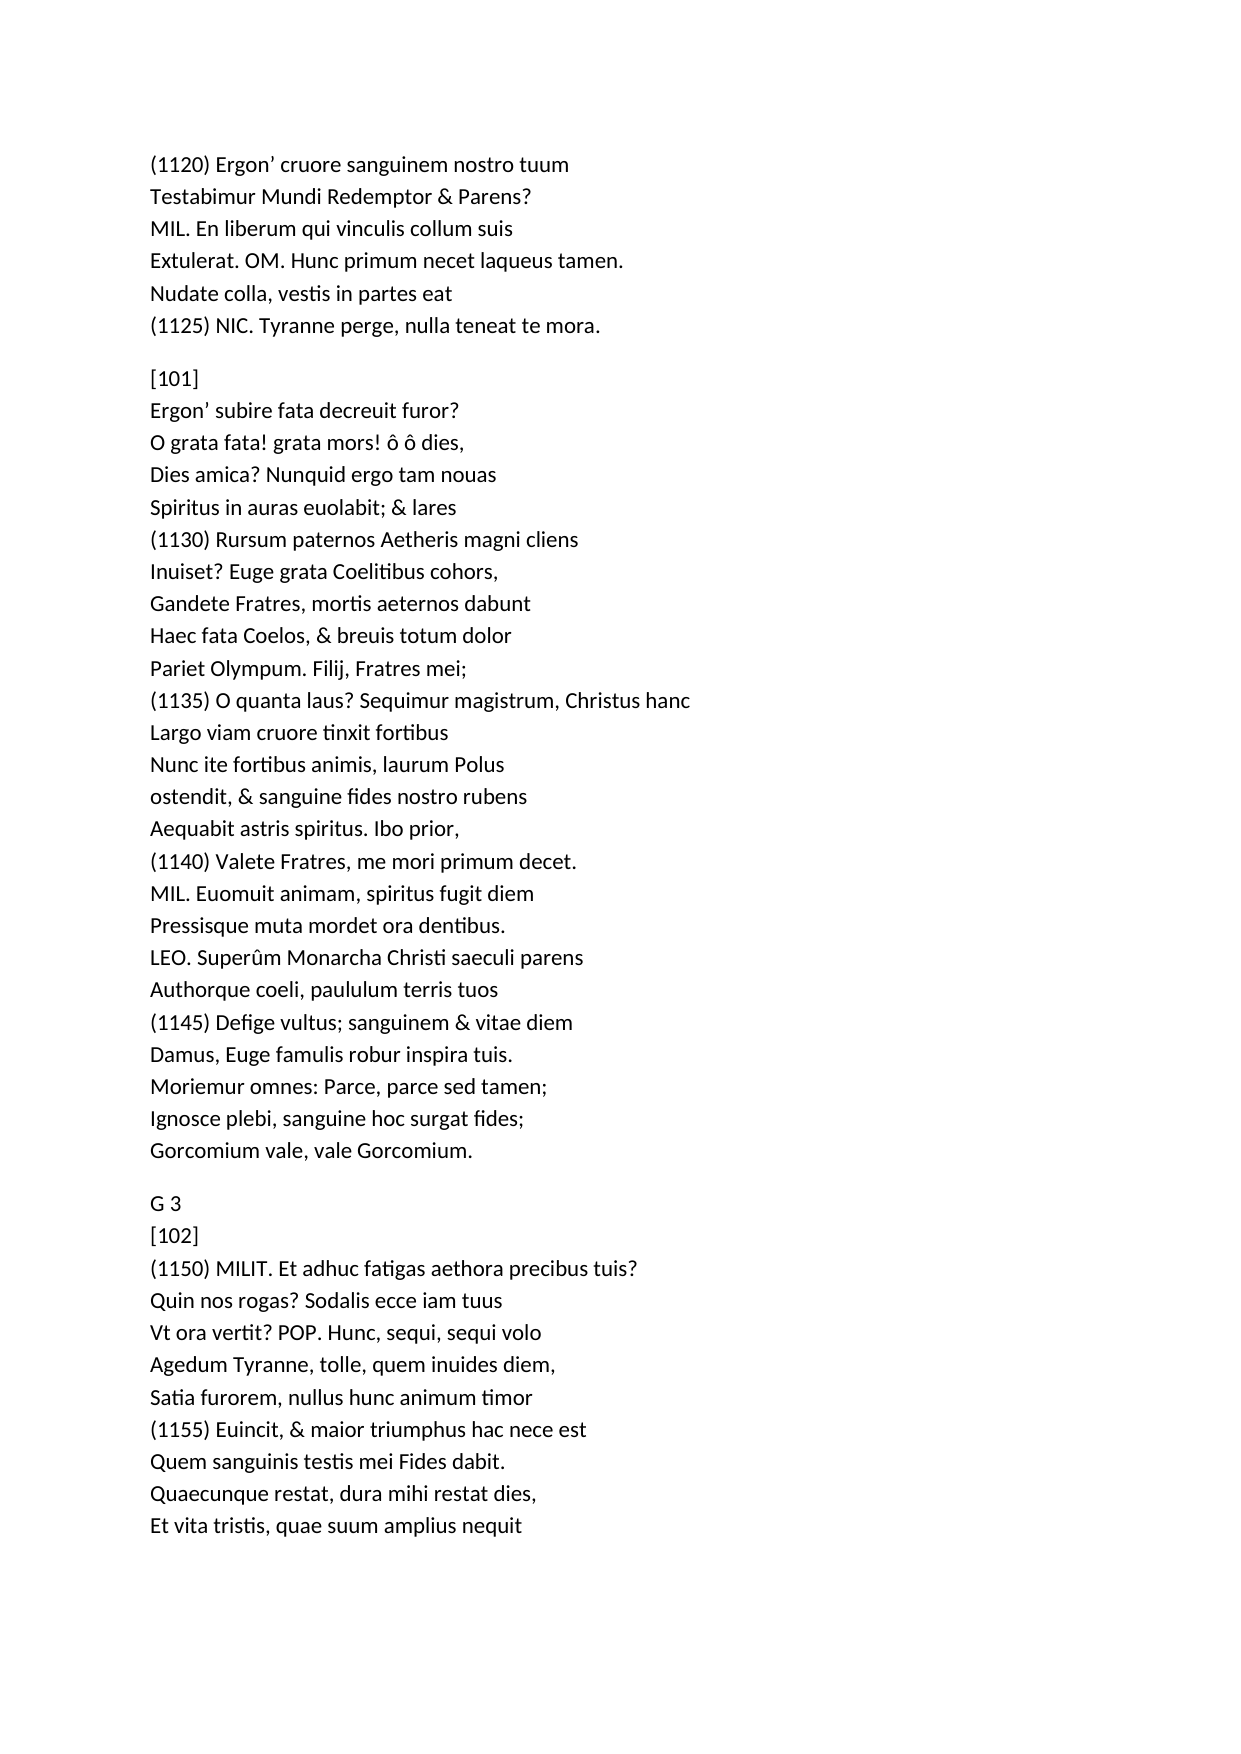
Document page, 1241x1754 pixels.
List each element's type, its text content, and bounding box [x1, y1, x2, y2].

text [101] Ergon’ subire fata decreuit furor? O grata fata! grata mors! ô ô dies, Dies amica? Nunquid ergo tam nouas Spiritus in auras euolabit; & lares (1130) Rursum paternos Aetheris magni cliens Inuiset? Euge grata Coelitibus cohors, Gandete Fratres, mortis aeternos dabunt Haec fata Coelos, & breuis totum dolor Pariet Olympum. Filij, Fratres mei; (1135) O quanta laus? Sequimur magistrum, Christus hanc Largo viam cruore tinxit fortibus Nunc ite fortibus animis, laurum Polus ostendit, & sanguine fides nostro rubens Aequabit astris spiritus. Ibo prior, (1140) Valete Fratres, me mori primum decet. MIL. Euomuit animam, spiritus fugit diem Pressisque muta mordet ora dentibus. LEO. Superûm Monarcha Christi saeculi parens Authorque coeli, paululum terris tuos (1145) Defige vultus; sanguinem & vitae diem Damus, Euge famulis robur inspira tuis. Moriemur omnes: Parce, parce sed tamen; Ignosce plebi, sanguine hoc surgat fides; Gorcomium vale, vale Gorcomium. [150, 364, 1090, 1164]
text (1120) Ergon’ cruore sanguinem nostro tuum Testabimur Mundi Redemptor & Parens? MIL. En liberum qui vinculis collum suis Extulerat. OM. Hunc primum necet laqueus tamen. Nudate colla, vestis in partes eat (1125) NIC. Tyranne perge, nulla teneat te mora. [150, 150, 1090, 339]
text G 3 [102] (1150) MILIT. Et adhuc fatigas aethora precibus tuis? Quin nos rogas? Sodalis ecce iam tuus Vt ora vertit? POP. Hunc, sequi, sequi volo Agedum Tyranne, tolle, quem inuides diem, Satia furorem, nullus hunc animum timor (1155) Euincit, & maior triumphus hac nece est Quem sanguinis testis mei Fides dabit. Quaecunque restat, dura mihi restat dies, Et vita tristis, quae suum amplius nequit [150, 1189, 1090, 1539]
